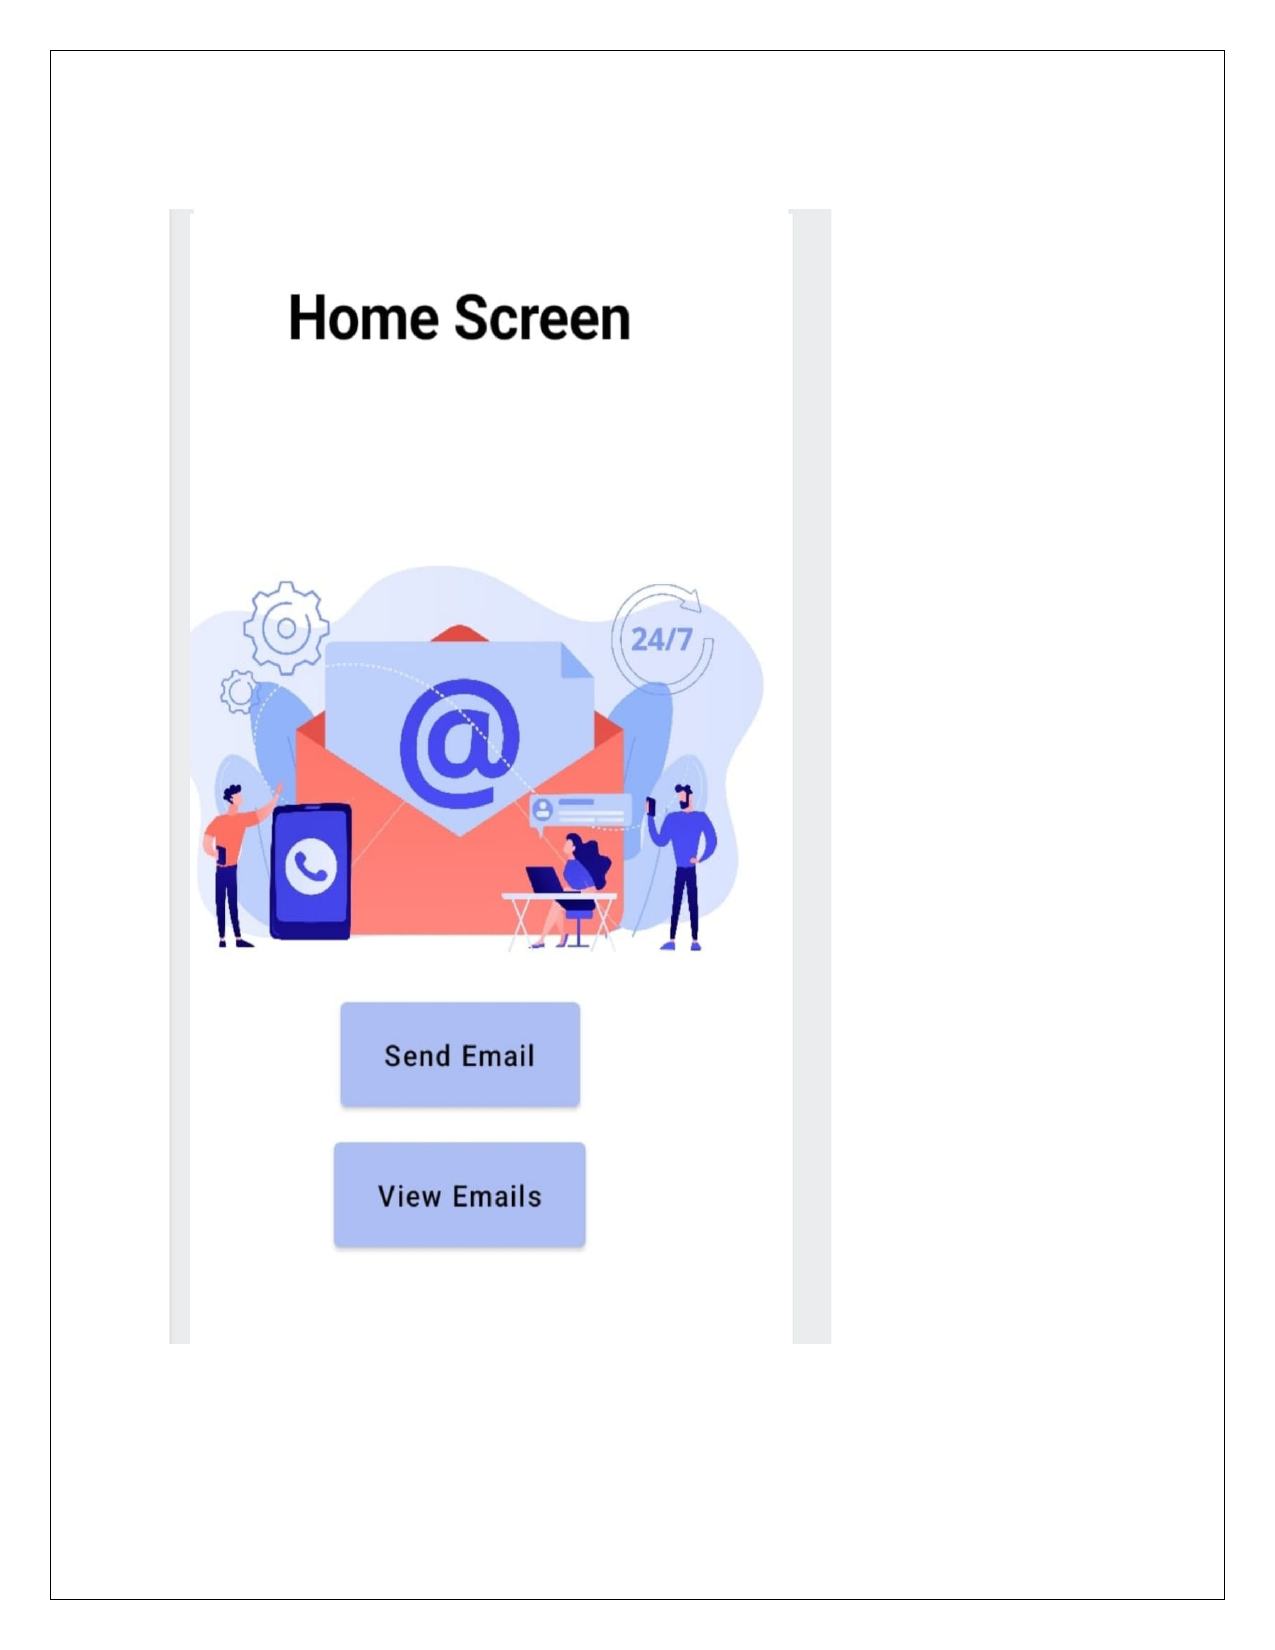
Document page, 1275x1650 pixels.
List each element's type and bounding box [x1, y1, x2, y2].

picture [150, 209, 832, 1344]
